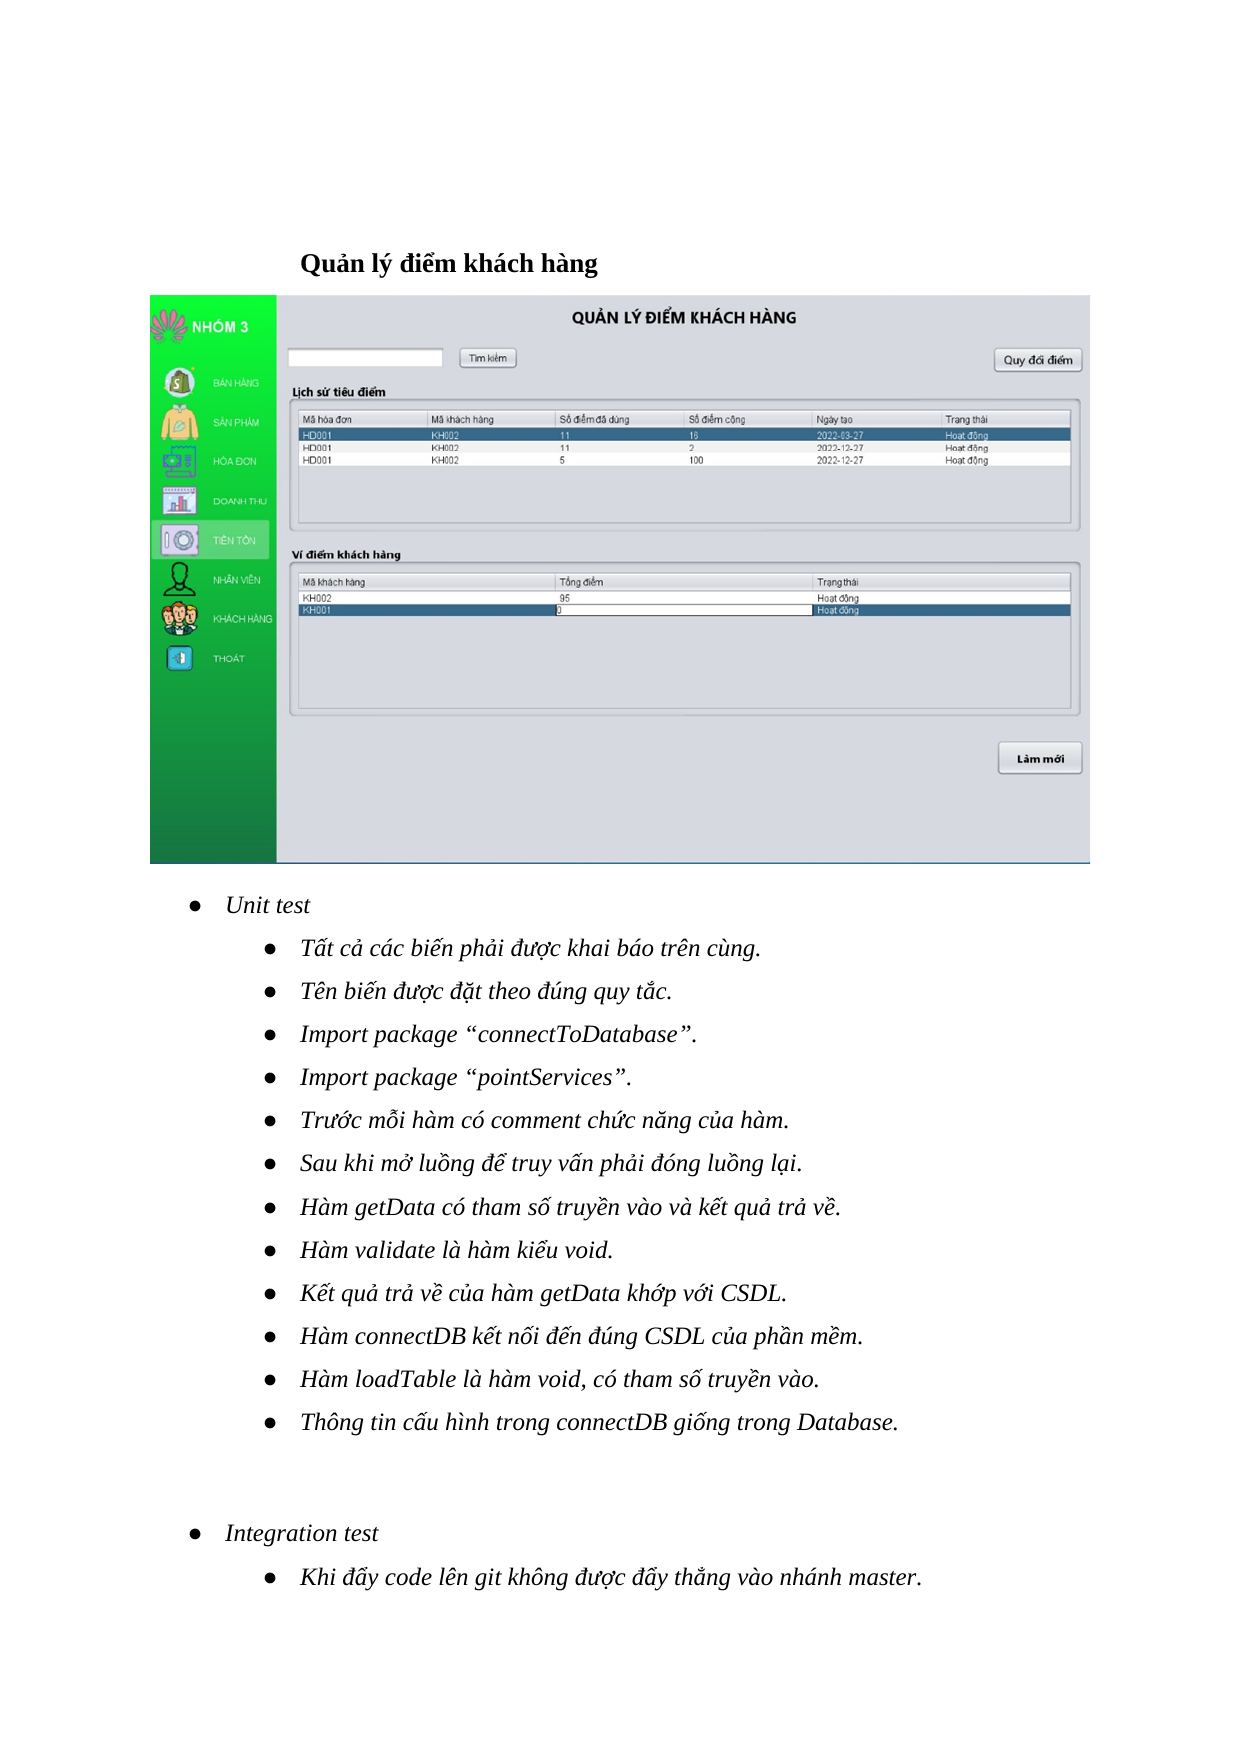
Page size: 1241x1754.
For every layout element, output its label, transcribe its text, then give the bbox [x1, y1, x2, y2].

list Sau khi mở luồng để truy vấn phải đóng luồng lại. [262, 1148, 1090, 1177]
picture [150, 295, 1091, 864]
list Import package “connectToDatabase”. [262, 1019, 1090, 1048]
list Kết quả trả về của hàm getData khớp với CSDL. [262, 1278, 1090, 1307]
list Integration test [187, 1518, 1090, 1547]
list Trước mỗi hàm có comment chức năng của hàm. [262, 1105, 1090, 1134]
list Hàm connectDB kết nối đến đúng CSDL của phần mềm. [262, 1321, 1090, 1350]
list Tất cả các biến phải được khai báo trên cùng. [262, 933, 1090, 962]
list Tên biến được đặt theo đúng quy tắc. [262, 976, 1090, 1005]
list Import package “pointServices”. [262, 1062, 1090, 1091]
list Unit test [187, 890, 1090, 918]
list Hàm getData có tham số truyền vào và kết quả trả về. [262, 1192, 1090, 1220]
list Thông tin cấu hình trong connectDB giống trong Database. [262, 1407, 1090, 1436]
list Hàm validate là hàm kiểu void. [262, 1235, 1090, 1263]
list Hàm loadTable là hàm void, có tham số truyền vào. [262, 1364, 1090, 1393]
list Khi đẩy code lên git không được đẩy thẳng vào nhánh master. [262, 1562, 1090, 1590]
text Quản lý điểm khách hàng [300, 247, 1090, 278]
